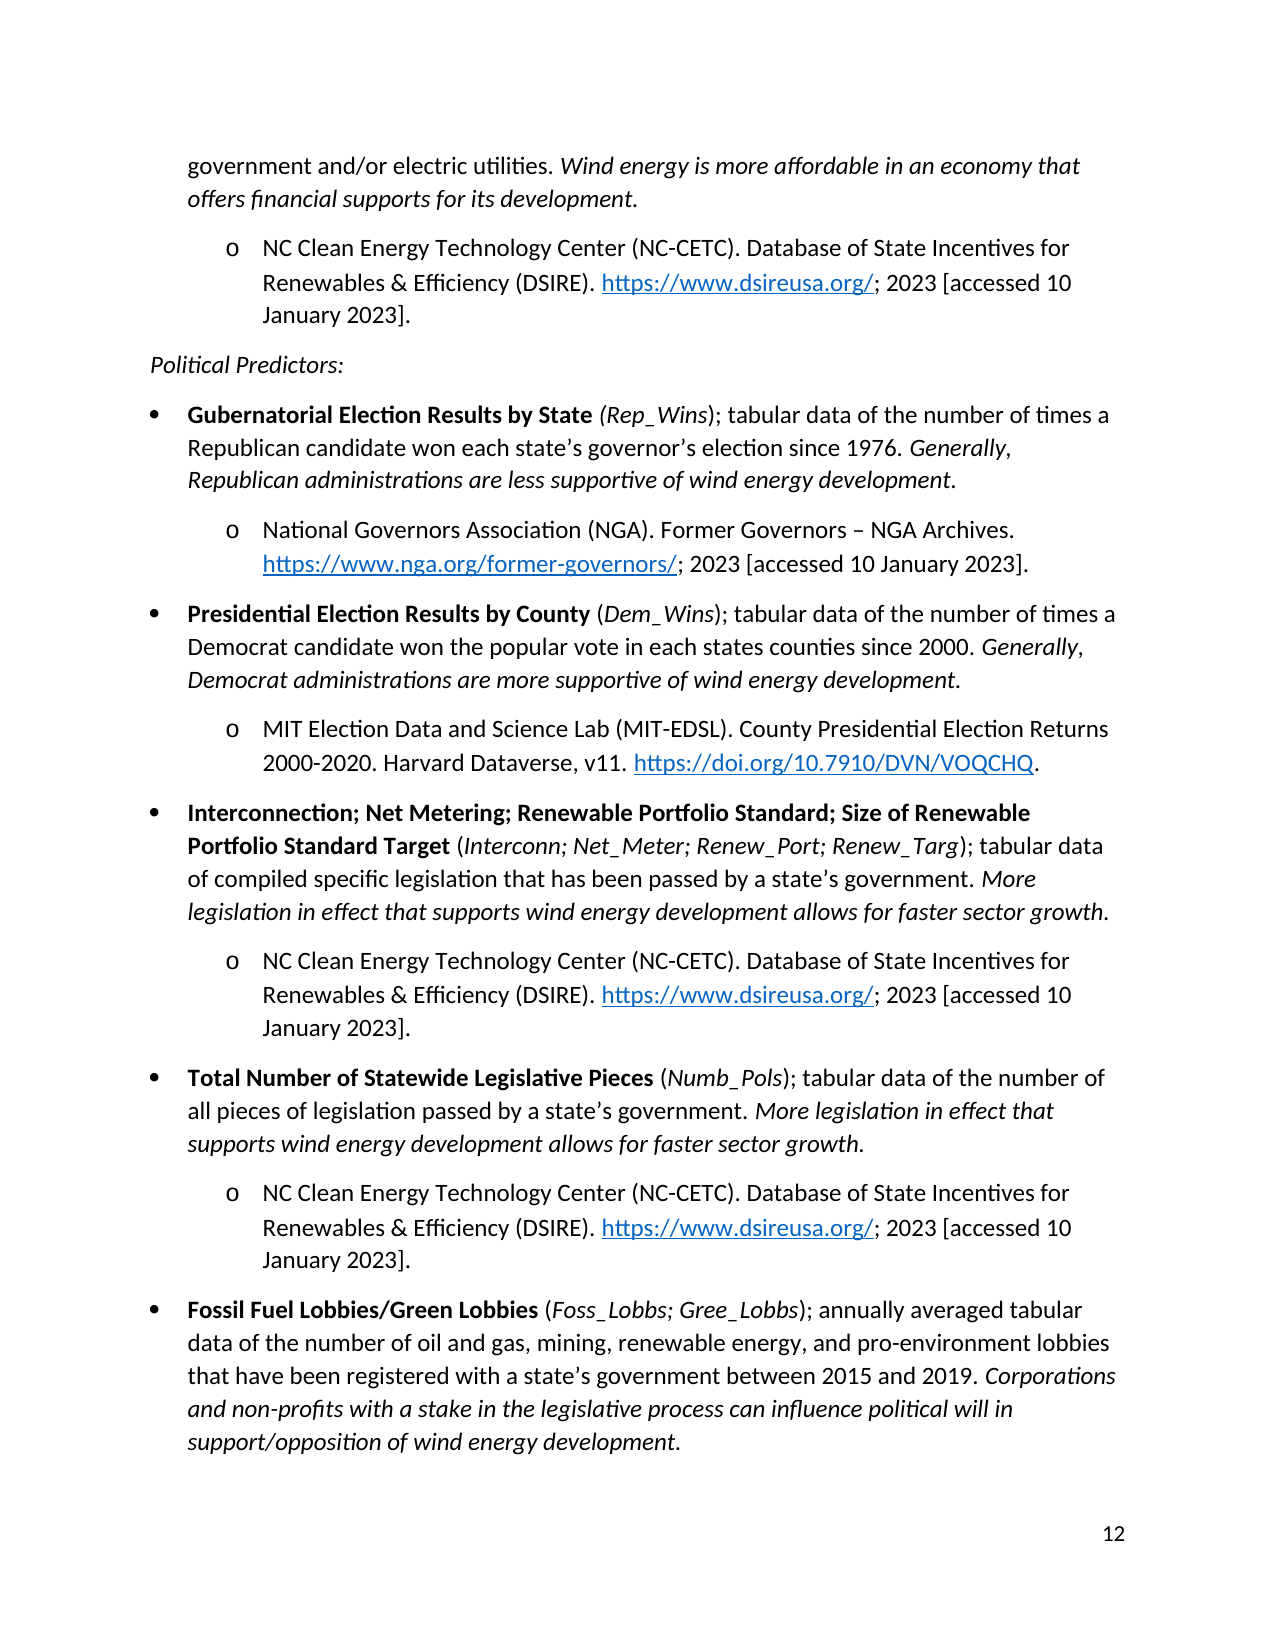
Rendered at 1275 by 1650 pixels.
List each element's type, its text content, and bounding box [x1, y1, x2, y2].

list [150, 150, 1125, 213]
list National Governors Association (NGA). Former Governors – NGA Archives. https://www.nga.org/former-governors/; 2023 [accessed 10 January 2023]. [225, 514, 1125, 579]
list MIT Election Data and Science Lab (MIT-EDSL). County Presidential Election Returns 2000-2020. Harvard Dataverse, v11. https://doi.org/10.7910/DVN/VOQCHQ. [225, 713, 1125, 778]
list Presidential Election Results by County (Dem_Wins); tabular data of the number of times a Democrat candidate won the popular vote in each states counties since 2000. Generally, Democrat administrations are more supportive of wind energy development. [150, 598, 1125, 694]
text Political Predictors: [150, 349, 1125, 380]
list Interconnection; Net Metering; Renewable Portfolio Standard; Size of Renewable Portfolio Standard Target (Interconn; Net_Meter; Renew_Port; Renew_Targ); tabular data of compiled specific legislation that has been passed by a state’s government. More legislation in effect that supports wind energy development allows for faster sector growth. [150, 797, 1125, 926]
list Gubernatorial Election Results by State (Rep_Wins); tabular data of the number of times a Republican candidate won each state’s governor’s election since 1976. Generally, Republican administrations are less supportive of wind energy development. [150, 399, 1125, 495]
list Fossil Fuel Lobbies/Green Lobbies (Foss_Lobbs; Gree_Lobbs); annually averaged tabular data of the number of oil and gas, mining, renewable energy, and pro-environment lobbies that have been registered with a state’s government between 2015 and 2019. Corporations and non-profits with a stake in the legislative process can influence political will in support/opposition of wind energy development. [150, 1294, 1125, 1456]
list Total Number of Statewide Legislative Pieces (Numb_Pols); tabular data of the number of all pieces of legislation passed by a state’s government. More legislation in effect that supports wind energy development allows for faster sector growth. [150, 1062, 1125, 1158]
